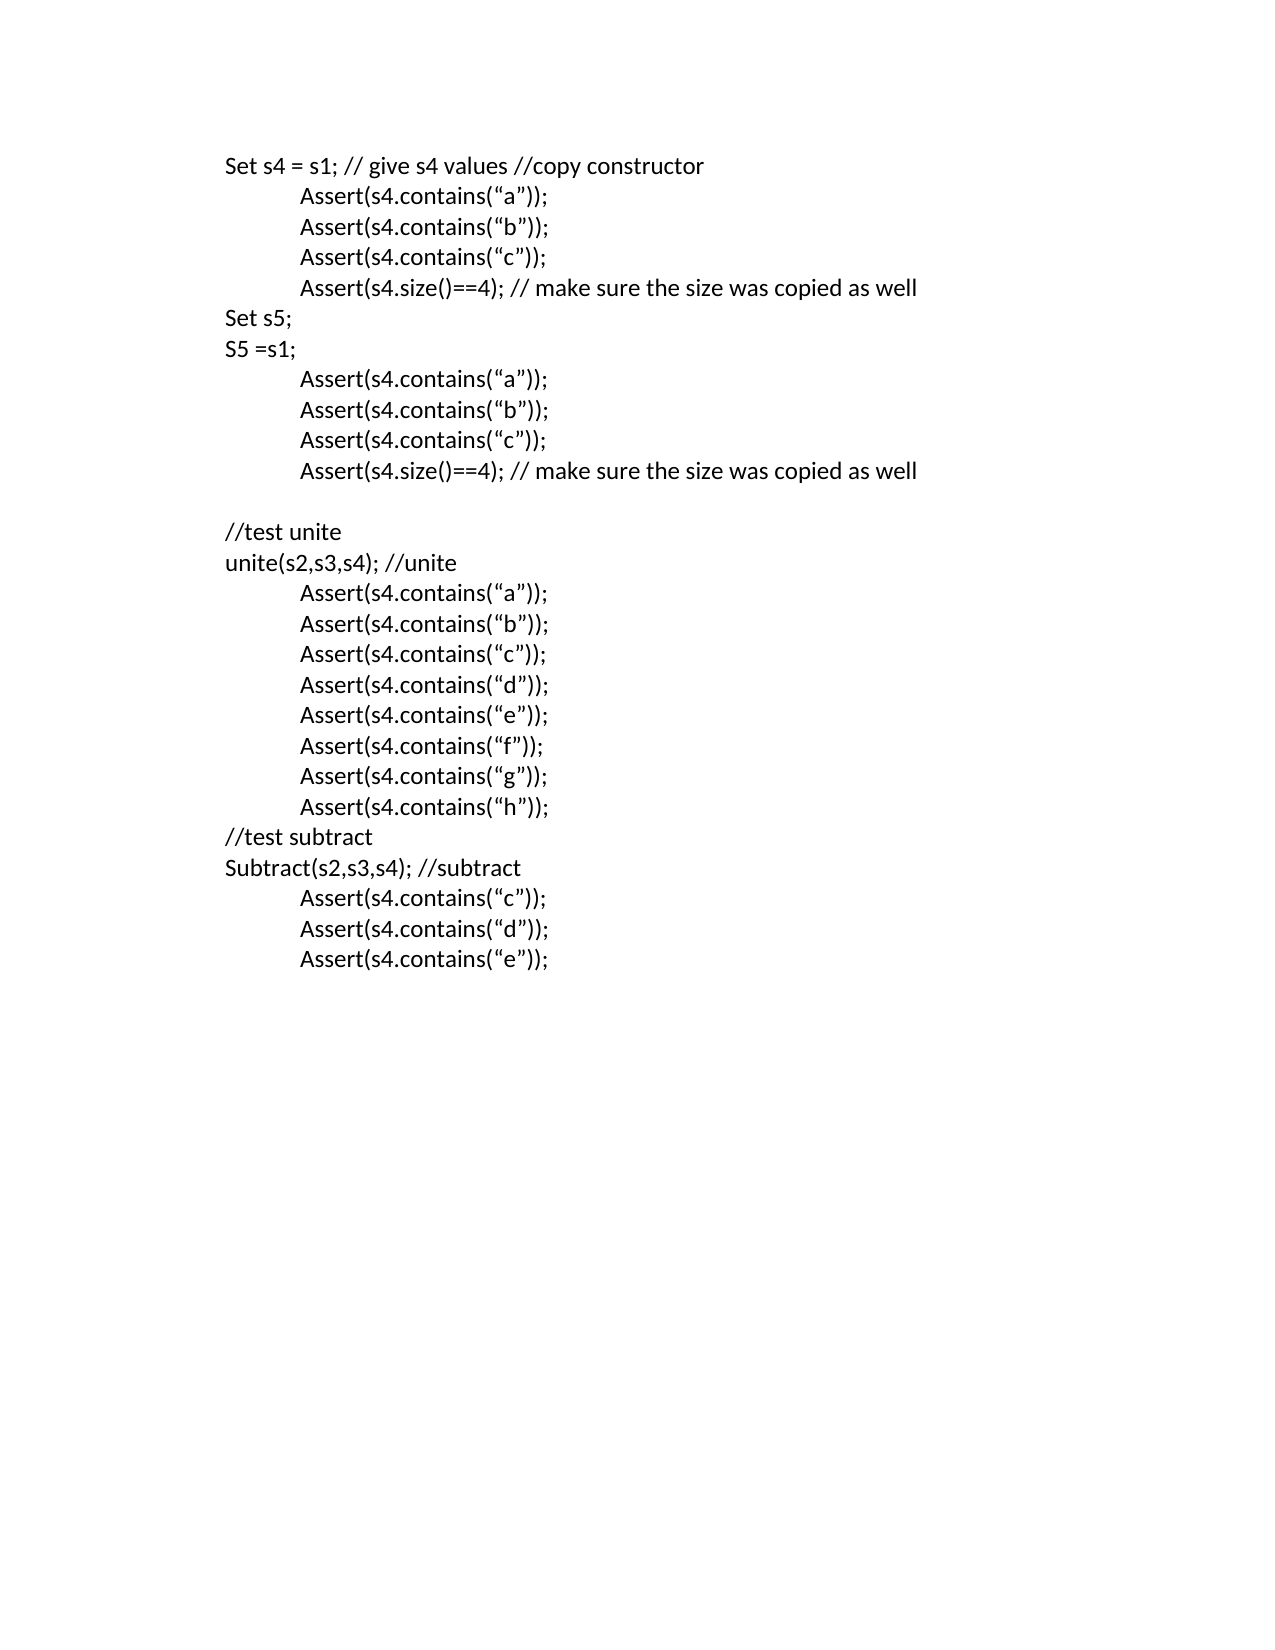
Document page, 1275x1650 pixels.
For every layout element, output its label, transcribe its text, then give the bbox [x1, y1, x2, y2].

text Assert(s4.contains(“c”)); [225, 242, 1125, 272]
text Assert(s4.contains(“c”)); [225, 425, 1125, 455]
text //test subtract [150, 821, 1125, 852]
text Assert(s4.contains(“e”)); [225, 943, 1125, 974]
text Assert(s4.contains(“e”)); [225, 699, 1125, 730]
text Assert(s4.size()==4); // make sure the size was copied as well [225, 272, 1125, 303]
text Assert(s4.contains(“a”)); [225, 364, 1125, 394]
text Assert(s4.contains(“g”)); [225, 760, 1125, 791]
text //test unite [150, 516, 1125, 547]
text Assert(s4.contains(“d”)); [225, 669, 1125, 699]
text Set s5; [150, 303, 1125, 333]
text Assert(s4.contains(“c”)); [225, 638, 1125, 669]
text S5 =s1; [150, 333, 1125, 364]
text Assert(s4.contains(“b”)); [225, 394, 1125, 425]
text Assert(s4.contains(“h”)); [225, 791, 1125, 821]
text unite(s2,s3,s4); //unite [150, 547, 1125, 577]
text Assert(s4.contains(“c”)); [225, 882, 1125, 913]
text Assert(s4.contains(“d”)); [225, 913, 1125, 943]
text Assert(s4.contains(“a”)); [225, 577, 1125, 608]
text Set s4 = s1; // give s4 values //copy constructor [225, 150, 1125, 181]
text Assert(s4.size()==4); // make sure the size was copied as well [225, 455, 1125, 486]
text Subtract(s2,s3,s4); //subtract [150, 852, 1125, 882]
text Assert(s4.contains(“a”)); [225, 181, 1125, 211]
text Assert(s4.contains(“b”)); [225, 211, 1125, 242]
text Assert(s4.contains(“b”)); [225, 608, 1125, 638]
text Assert(s4.contains(“f”)); [225, 730, 1125, 760]
